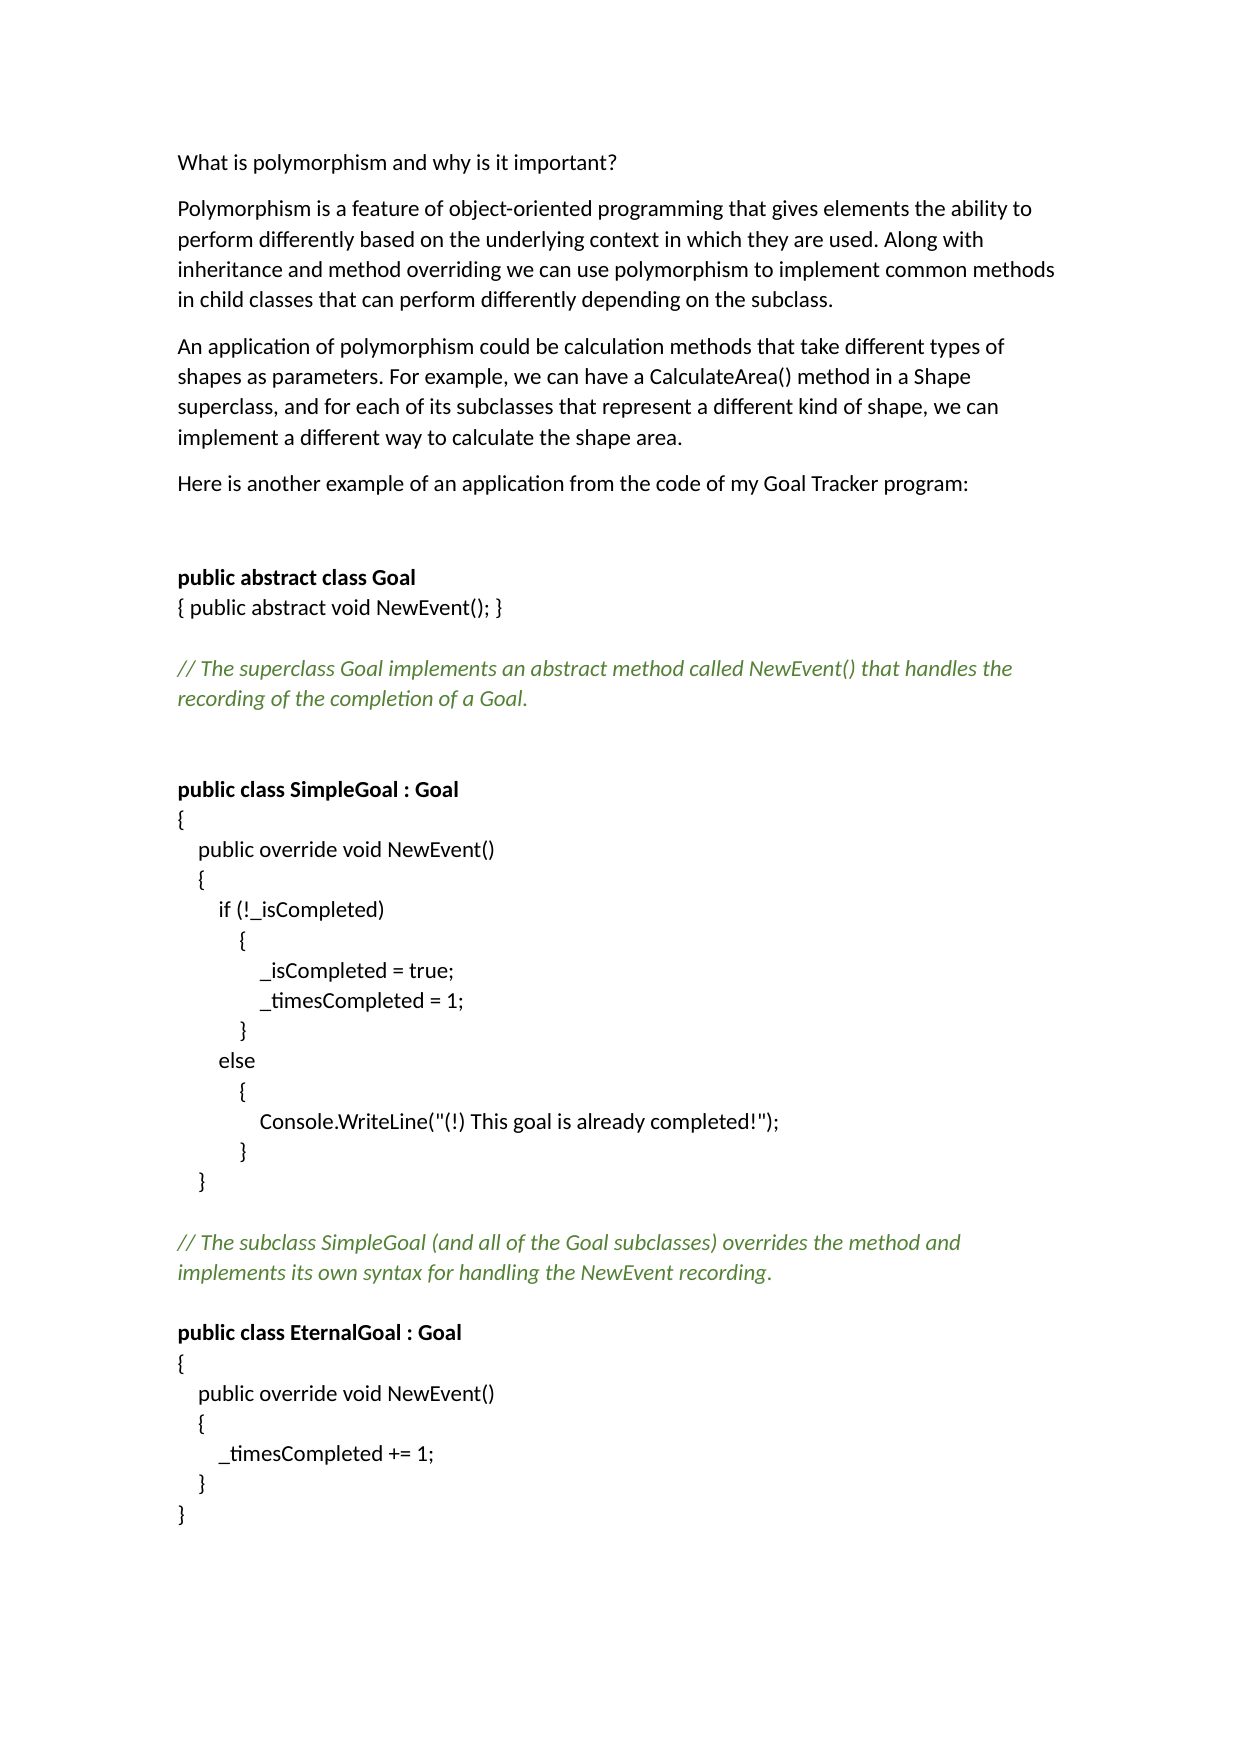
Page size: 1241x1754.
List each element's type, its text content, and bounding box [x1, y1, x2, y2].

text public class SimpleGoal : Goal [177, 775, 1063, 803]
text } [177, 1016, 1063, 1044]
text } [177, 1137, 1063, 1165]
text Here is another example of an application from the code of my Goal Tracker program: [177, 469, 1063, 497]
text public class EternalGoal : Goal [177, 1318, 1063, 1346]
text { [177, 1409, 1063, 1437]
text Console.WriteLine("(!) This goal is already completed!"); [177, 1107, 1063, 1135]
text _timesCompleted = 1; [177, 986, 1063, 1014]
text { [177, 865, 1063, 893]
text What is polymorphism and why is it important? [177, 148, 1063, 176]
text } [177, 1469, 1063, 1497]
text public override void NewEvent() [177, 835, 1063, 863]
text public abstract class Goal [177, 563, 1063, 591]
text // The subclass SimpleGoal (and all of the Goal subclasses) overrides the method and implements its own syntax for handling the NewEvent recording. [177, 1228, 1063, 1286]
text Polymorphism is a feature of object-oriented programming that gives elements the ability to perform differently based on the underlying context in which they are used. Along with inheritance and method overriding we can use polymorphism to implement common methods in child classes that can perform differently depending on the subclass. [177, 194, 1063, 313]
text _timesCompleted += 1; [177, 1439, 1063, 1467]
text // The superclass Goal implements an abstract method called NewEvent() that handles the recording of the completion of a Goal. [177, 654, 1063, 712]
text if (!_isCompleted) [177, 896, 1063, 923]
text { public abstract void NewEvent(); } [177, 593, 1063, 621]
text _isCompleted = true; [177, 956, 1063, 984]
text } [177, 1500, 1063, 1528]
text public override void NewEvent() [177, 1379, 1063, 1407]
text { [177, 805, 1063, 833]
text { [177, 926, 1063, 954]
text else [177, 1047, 1063, 1074]
text } [177, 1167, 1063, 1195]
text { [177, 1349, 1063, 1377]
text An application of polymorphism could be calculation methods that take different types of shapes as parameters. For example, we can have a CalculateArea() method in a Shape superclass, and for each of its subclasses that represent a different kind of shape, we can implement a different way to calculate the shape area. [177, 332, 1063, 451]
text { [177, 1077, 1063, 1105]
